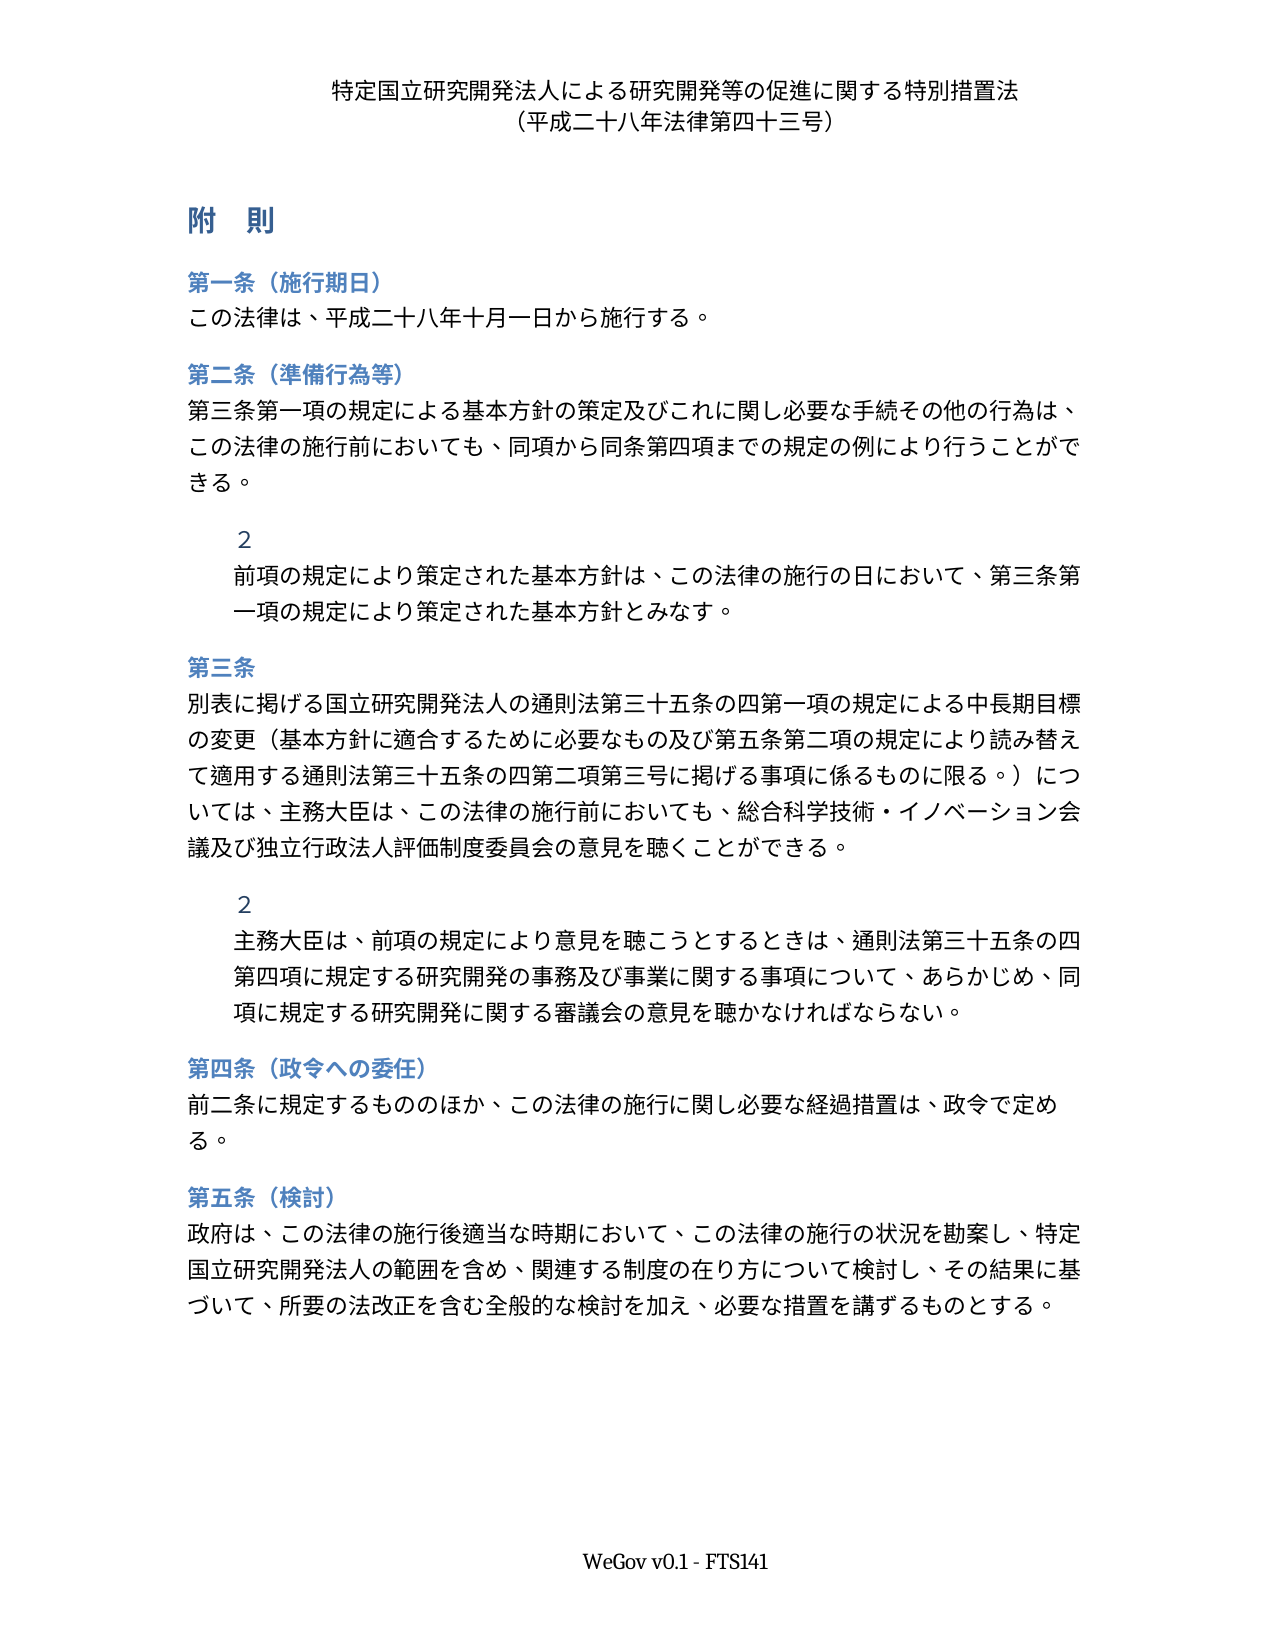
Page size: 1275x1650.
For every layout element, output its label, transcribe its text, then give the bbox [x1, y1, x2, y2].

text 前項の規定により策定された基本方針は、この法律の施行の日において、第三条第一項の規定により策定された基本方針とみなす。 [233, 560, 1087, 627]
subtitle 第五条（検討） [187, 1182, 1087, 1213]
text この法律は、平成二十八年十月一日から施行する。 [187, 302, 1087, 334]
subtitle 第二条（準備行為等） [187, 359, 1087, 390]
text 政府は、この法律の施行後適当な時期において、この法律の施行の状況を勘案し、特定国立研究開発法人の範囲を含め、関連する制度の在り方について検討し、その結果に基づいて、所要の法改正を含む全般的な検討を加え、必要な措置を講ずるものとする。 [187, 1218, 1087, 1321]
subtitle ２ [233, 524, 1087, 555]
subtitle 第四条（政令への委任） [187, 1053, 1087, 1085]
text 前二条に規定するもののほか、この法律の施行に関し必要な経過措置は、政令で定める。 [187, 1089, 1087, 1157]
text 主務大臣は、前項の規定により意見を聴こうとするときは、通則法第三十五条の四第四項に規定する研究開発の事務及び事業に関する事項について、あらかじめ、同項に規定する研究開発に関する審議会の意見を聴かなければならない。 [233, 925, 1087, 1028]
subtitle ２ [233, 889, 1087, 920]
subtitle 附 則 [187, 200, 1087, 240]
subtitle 第一条（施行期日） [187, 266, 1087, 298]
text 別表に掲げる国立研究開発法人の通則法第三十五条の四第一項の規定による中長期目標の変更（基本方針に適合するために必要なもの及び第五条第二項の規定により読み替えて適用する通則法第三十五条の四第二項第三号に掲げる事項に係るものに限る。）については、主務大臣は、この法律の施行前においても、総合科学技術・イノベーション会議及び独立行政法人評価制度委員会の意見を聴くことができる。 [187, 688, 1087, 863]
subtitle 第三条 [187, 652, 1087, 684]
text 第三条第一項の規定による基本方針の策定及びこれに関し必要な手続その他の行為は、この法律の施行前においても、同項から同条第四項までの規定の例により行うことができる。 [187, 395, 1087, 498]
